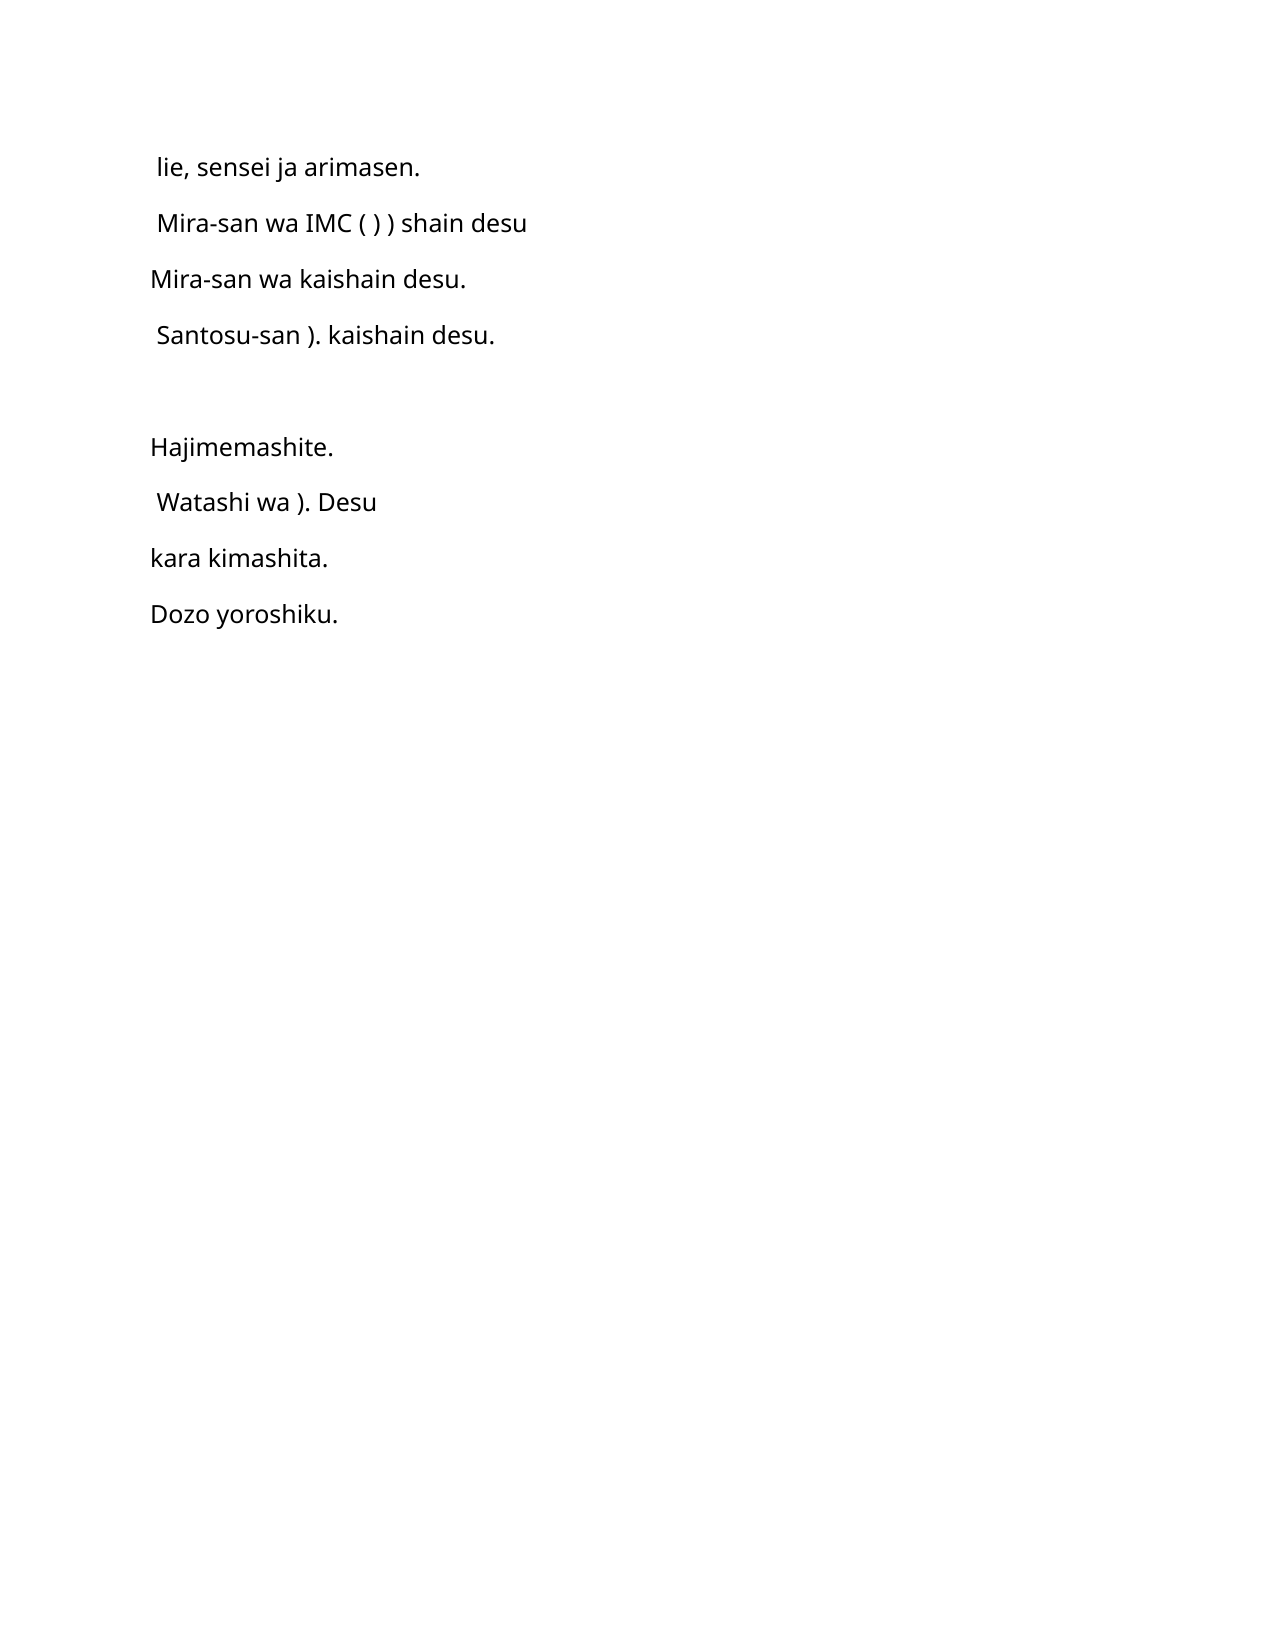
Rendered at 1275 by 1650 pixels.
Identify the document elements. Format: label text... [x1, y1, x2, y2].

text Hajimemashite. [150, 429, 1125, 463]
text lie, sensei ja arimasen. [150, 150, 1125, 184]
text kara kimashita. [150, 541, 1125, 575]
text Mira-san wa kaishain desu. [150, 262, 1125, 296]
text Santosu-san ). kaishain desu. [150, 317, 1125, 352]
text Dozo yoroshiku. [150, 597, 1125, 631]
text Watashi wa ). Desu [150, 485, 1125, 519]
text Mira-san wa IMC ( ) ) shain desu [150, 206, 1125, 240]
